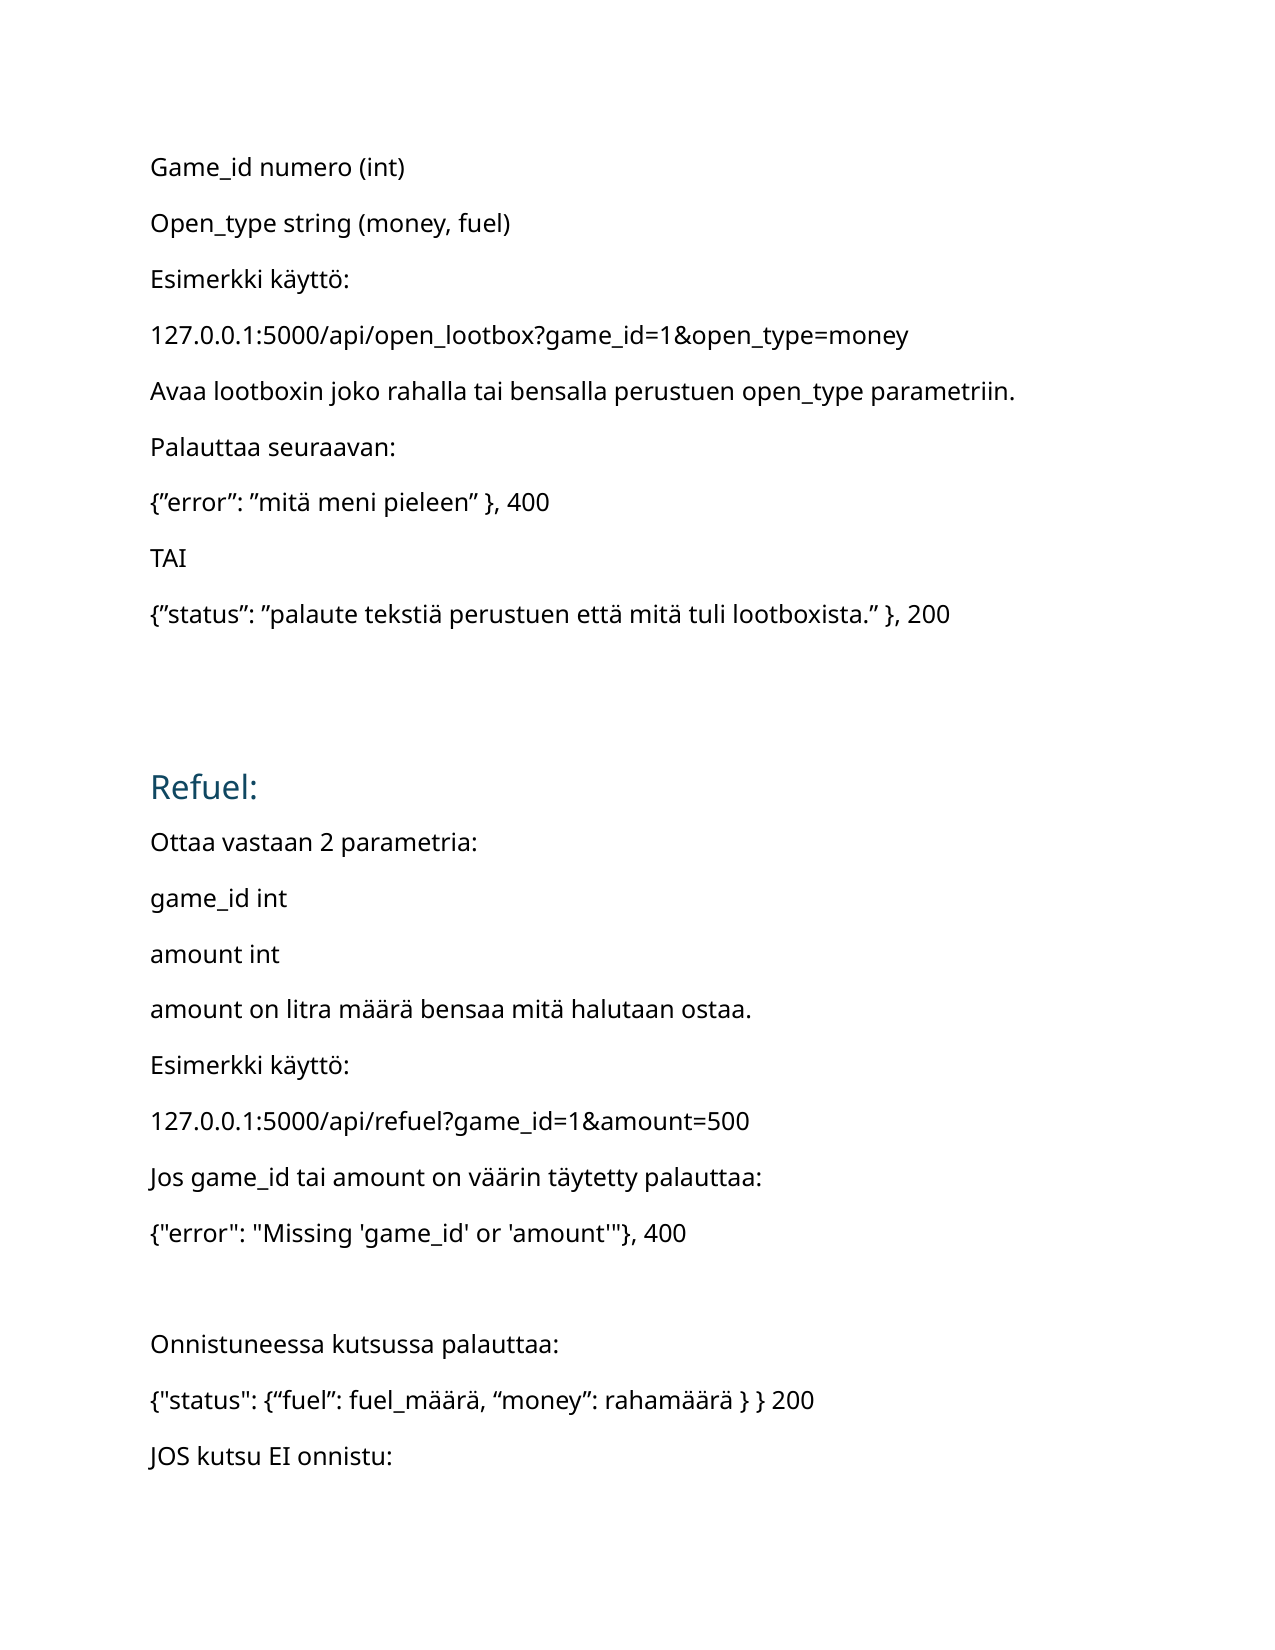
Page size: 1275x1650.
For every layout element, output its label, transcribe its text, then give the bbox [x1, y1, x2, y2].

text 127.0.0.1:5000/api/refuel?game_id=1&amount=500 [150, 1104, 1125, 1138]
text Ottaa vastaan 2 parametria: [150, 825, 1125, 859]
text {"error": "Missing 'game_id' or 'amount'"}, 400 [150, 1216, 1125, 1249]
text Jos game_id tai amount on väärin täytetty palauttaa: [150, 1160, 1125, 1194]
text TAI [150, 541, 1125, 575]
text Avaa lootboxin joko rahalla tai bensalla perustuen open_type parametriin. [150, 373, 1125, 407]
text Esimerkki käyttö: [150, 1048, 1125, 1082]
text amount int [150, 936, 1125, 970]
text Palauttaa seuraavan: [150, 429, 1125, 463]
subtitle Refuel: [150, 764, 1125, 809]
text {”error”: ”mitä meni pieleen” }, 400 [150, 485, 1125, 519]
text {"status": {“fuel”: fuel_määrä, “money”: rahamäärä } } 200 [150, 1383, 1125, 1417]
text {”status”: ”palaute tekstiä perustuen että mitä tuli lootboxista.” }, 200 [150, 597, 1125, 631]
text Esimerkki käyttö: [150, 262, 1125, 296]
text game_id int [150, 881, 1125, 914]
text amount on litra määrä bensaa mitä halutaan ostaa. [150, 992, 1125, 1026]
text JOS kutsu EI onnistu: [150, 1439, 1125, 1473]
text Onnistuneessa kutsussa palauttaa: [150, 1327, 1125, 1361]
text Open_type string (money, fuel) [150, 206, 1125, 240]
text 127.0.0.1:5000/api/open_lootbox?game_id=1&open_type=money [150, 317, 1125, 352]
text Game_id numero (int) [150, 150, 1125, 184]
